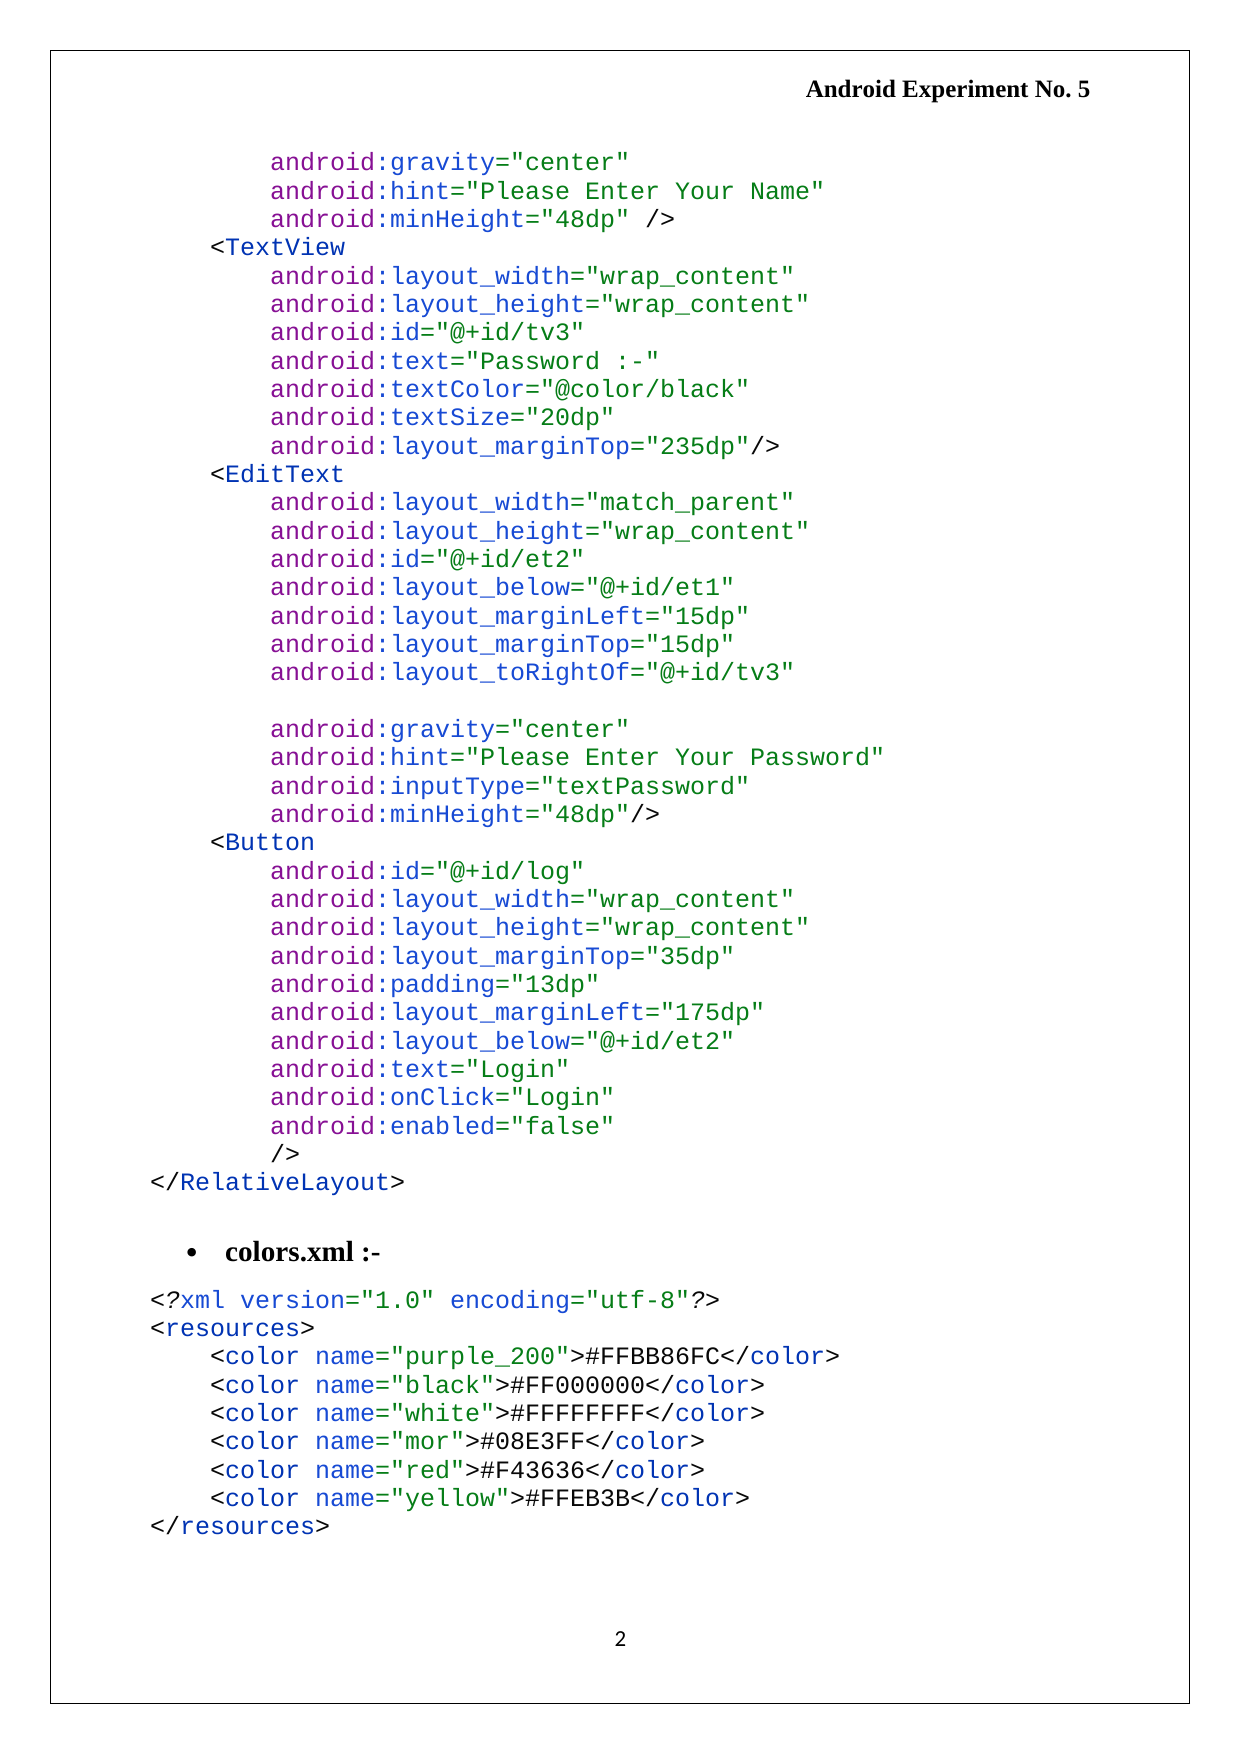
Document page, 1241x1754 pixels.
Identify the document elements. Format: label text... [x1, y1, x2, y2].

list colors.xml :- [187, 1234, 1090, 1268]
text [150, 150, 1090, 1198]
text <?xml version="1.0" encoding="utf-8"?> <resources> <color name="purple_200">#FFBB86FC</color> <color name="black">#FF000000</color> <color name="white">#FFFFFFFF</color> <color name="mor">#08E3FF</color> <color name="red">#F43636</color> <color name="yellow">#FFEB3B</color> </resources> [150, 1287, 1090, 1566]
